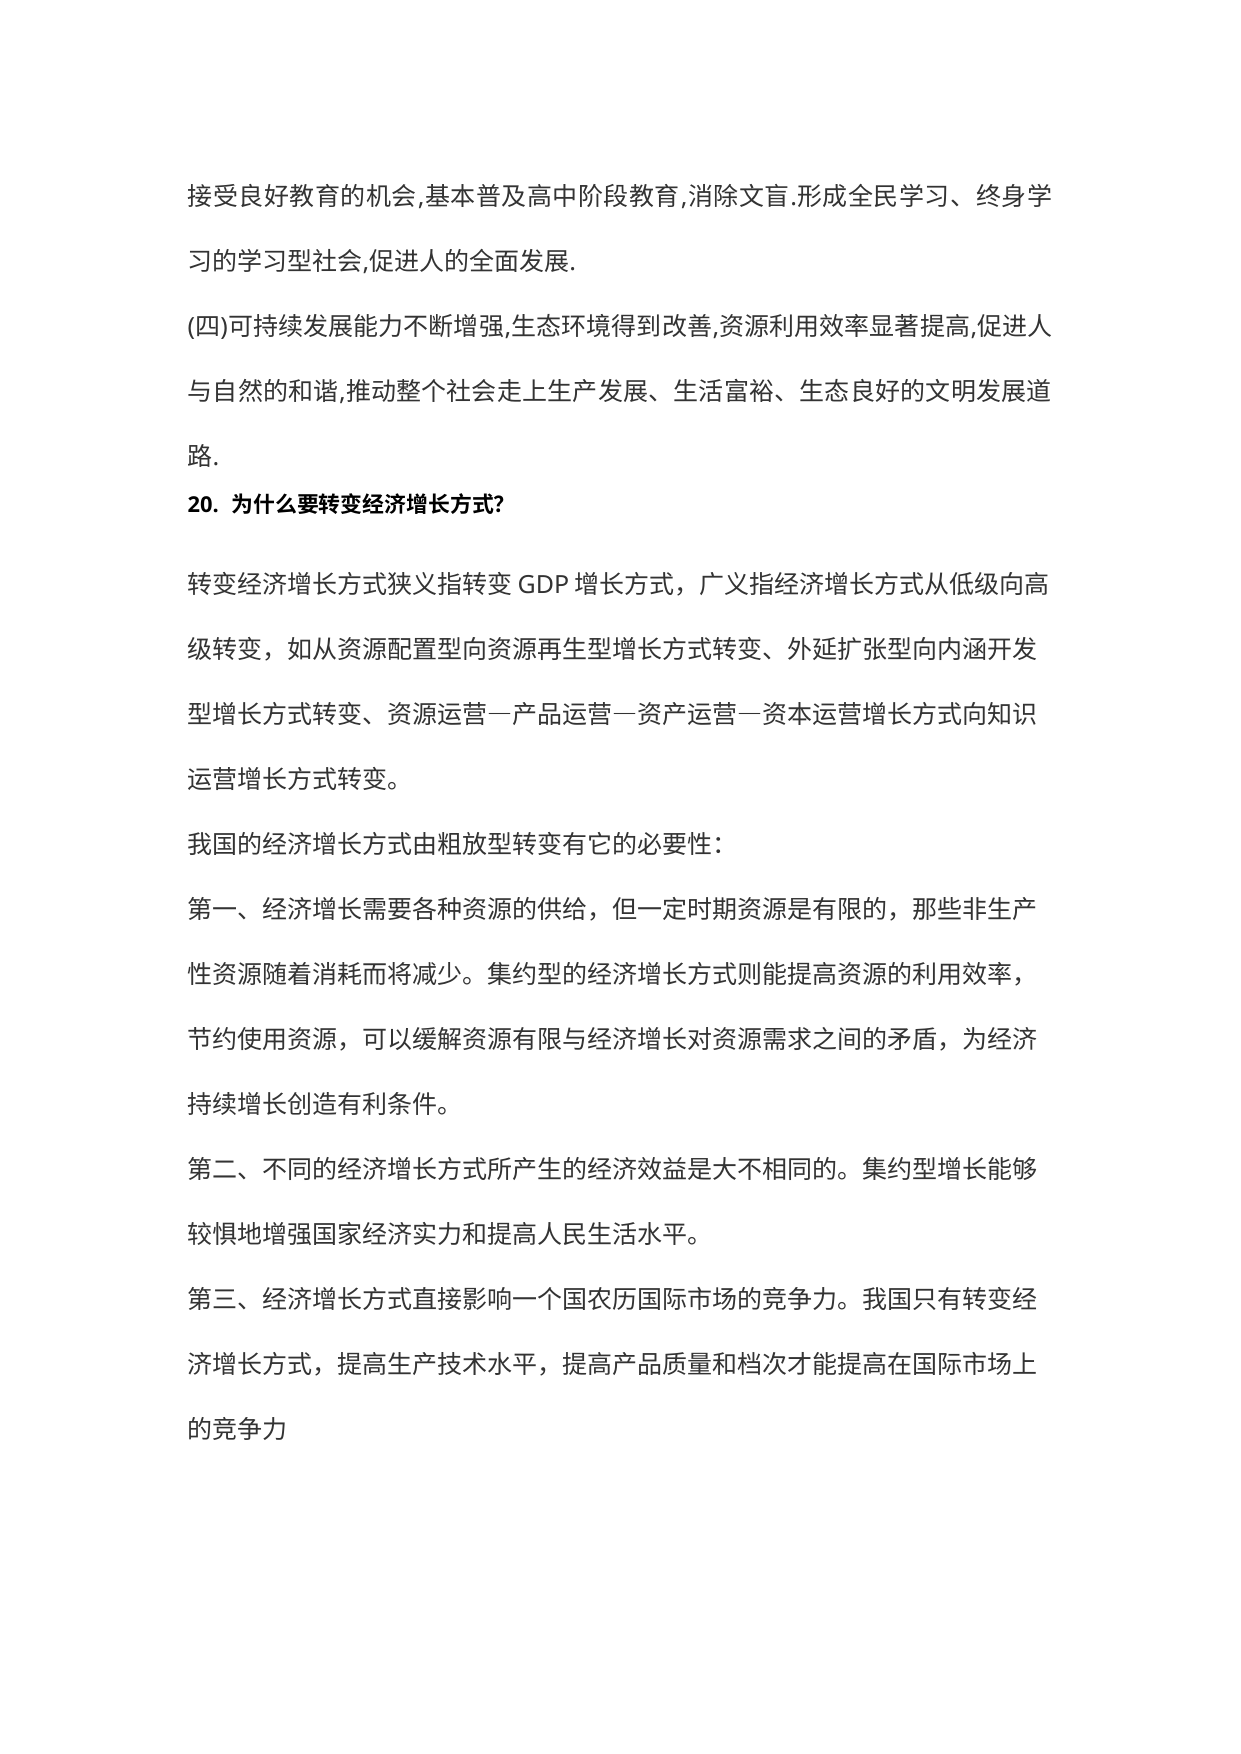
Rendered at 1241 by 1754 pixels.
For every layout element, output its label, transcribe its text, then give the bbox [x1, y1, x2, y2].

list 为什么要转变经济增长方式？ [187, 487, 1053, 519]
text 转变经济增长方式狭义指转变GDP增长方式，广义指经济增长方式从低级向高级转变，如从资源配置型向资源再生型增长方式转变、外延扩张型向内涵开发型增长方式转变、资源运营—产品运营—资产运营—资本运营增长方式向知识运营增长方式转变。 我国的经济增长方式由粗放型转变有它的必要性： 第一、经济增长需要各种资源的供给，但一定时期资源是有限的，那些非生产性资源随着消耗而将减少。集约型的经济增长方式则能提高资源的利用效率，节约使用资源，可以缓解资源有限与经济增长对资源需求之间的矛盾，为经济持续增长创造有利条件。 第二、不同的经济增长方式所产生的经济效益是大不相同的。集约型增长能够较惧地增强国家经济实力和提高人民生活水平。 第三、经济增长方式直接影响一个国农历国际市场的竞争力。我国只有转变经济增长方式，提高生产技术水平，提高产品质量和档次才能提高在国际市场上的竞争力 [187, 550, 1053, 1460]
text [187, 162, 1053, 487]
